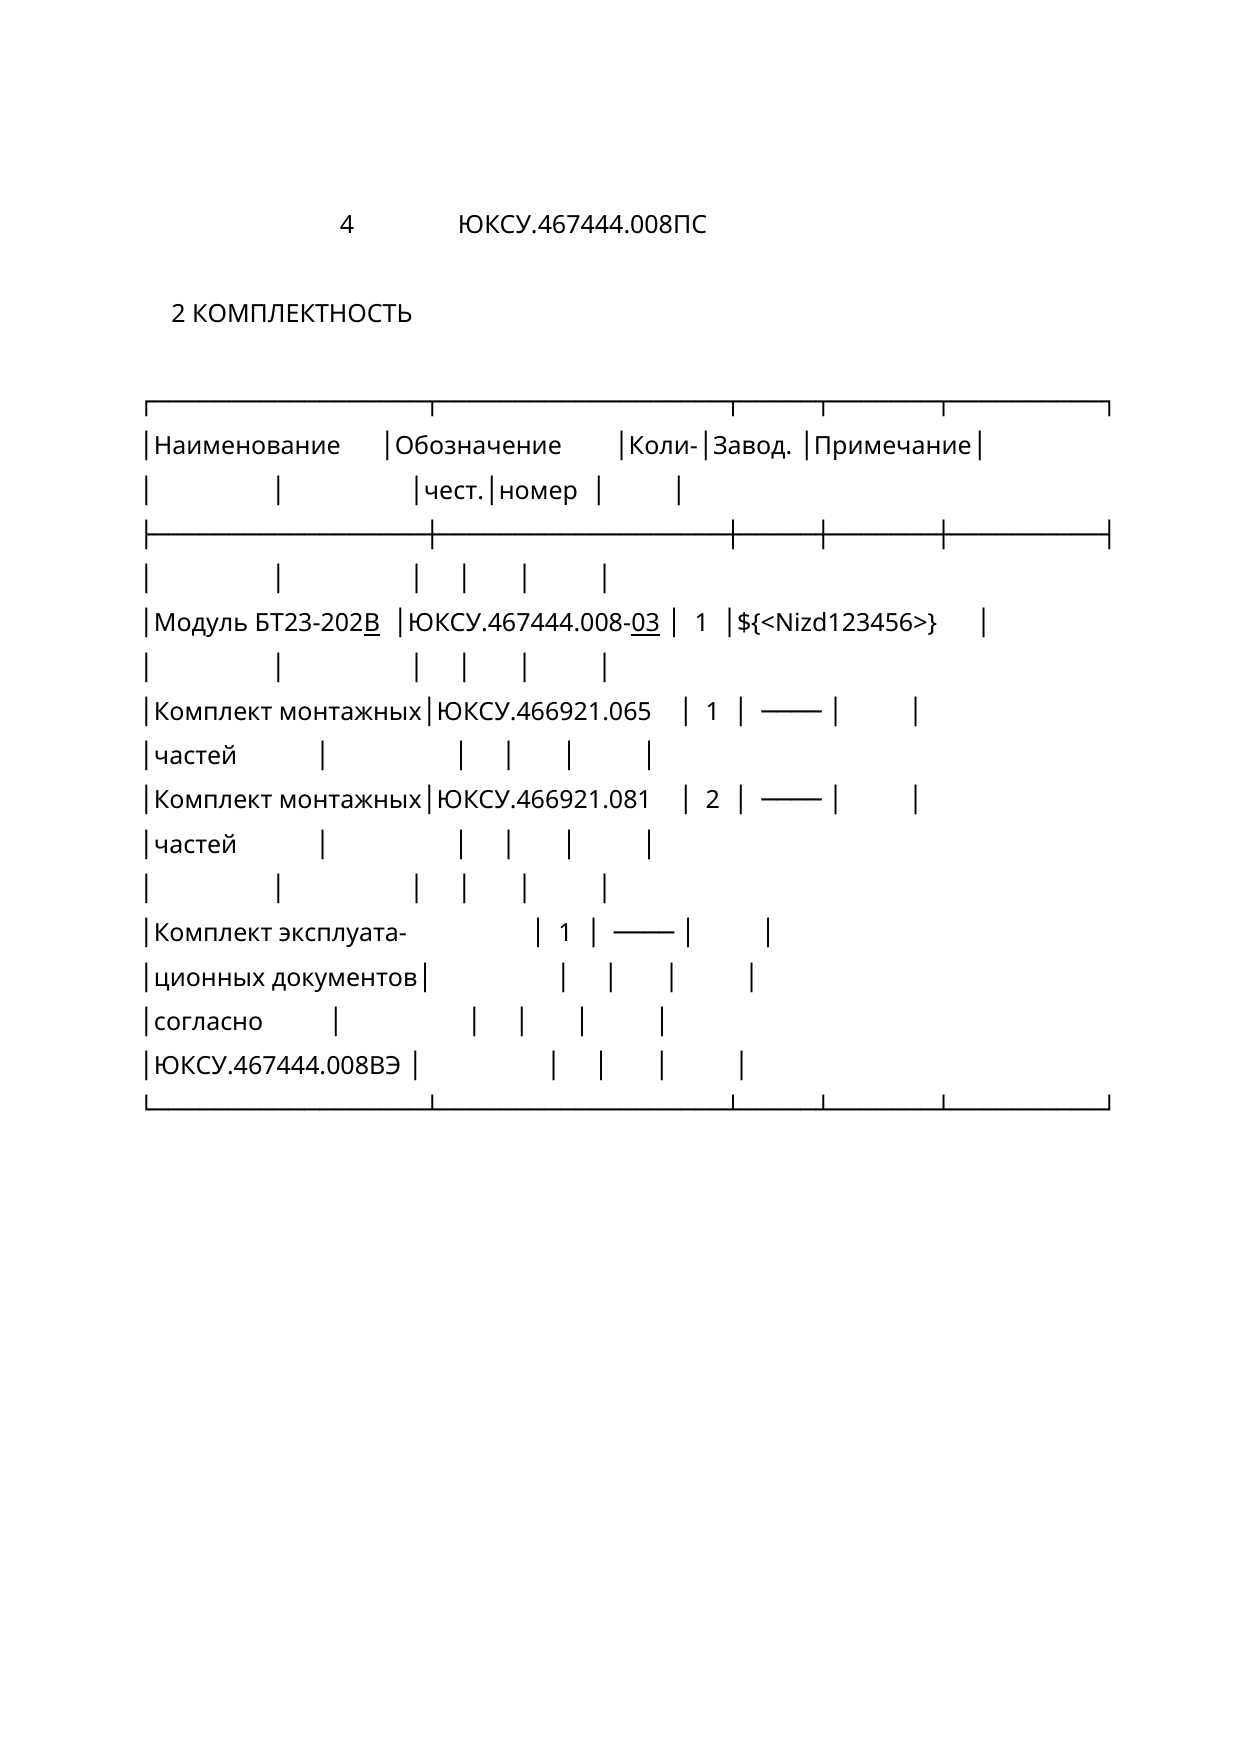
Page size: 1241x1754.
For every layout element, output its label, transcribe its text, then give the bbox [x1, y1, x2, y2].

text │ │ │чест.│номер │ │ [139, 472, 1187, 506]
text │Комплект эксплуата- │ 1 │ ──── │ │ [139, 915, 1187, 949]
text │Комплект монтажных│ЮКСУ.466921.065 │ 1 │ ──── │ │ [139, 694, 1187, 728]
text │Комплект монтажных│ЮКСУ.466921.081 │ 2 │ ──── │ │ [139, 782, 1187, 816]
text │частей │ │ │ │ │ [139, 738, 1187, 772]
text │ │ │ │ │ │ [139, 649, 1187, 683]
text 2 КОМПЛЕКТНОСТЬ [139, 295, 1187, 329]
text ├──────────────────┼───────────────────┼─────┼───────┼──────────┤ [139, 517, 1187, 551]
text └──────────────────┴───────────────────┴─────┴───────┴──────────┘ [139, 1092, 1187, 1126]
text │Модуль БТ23-202B │ЮКСУ.467444.008-03 │ 1 │${<Nizd123456>} │ [139, 605, 1187, 639]
text 4 ЮКСУ.467444.008ПС [139, 207, 1187, 241]
text │частей │ │ │ │ │ [139, 826, 1187, 861]
text │согласно │ │ │ │ │ [139, 1003, 1187, 1038]
text │Наименование │Обозначение │Коли-│Завод. │Примечание│ [139, 428, 1187, 462]
text │ │ │ │ │ │ [139, 871, 1187, 905]
text │ционных документов│ │ │ │ │ [139, 959, 1187, 993]
text ┌──────────────────┬───────────────────┬─────┬───────┬──────────┐ [139, 384, 1187, 418]
text │ │ │ │ │ │ [139, 561, 1187, 595]
text │ЮКСУ.467444.008ВЭ │ │ │ │ │ [139, 1048, 1187, 1082]
